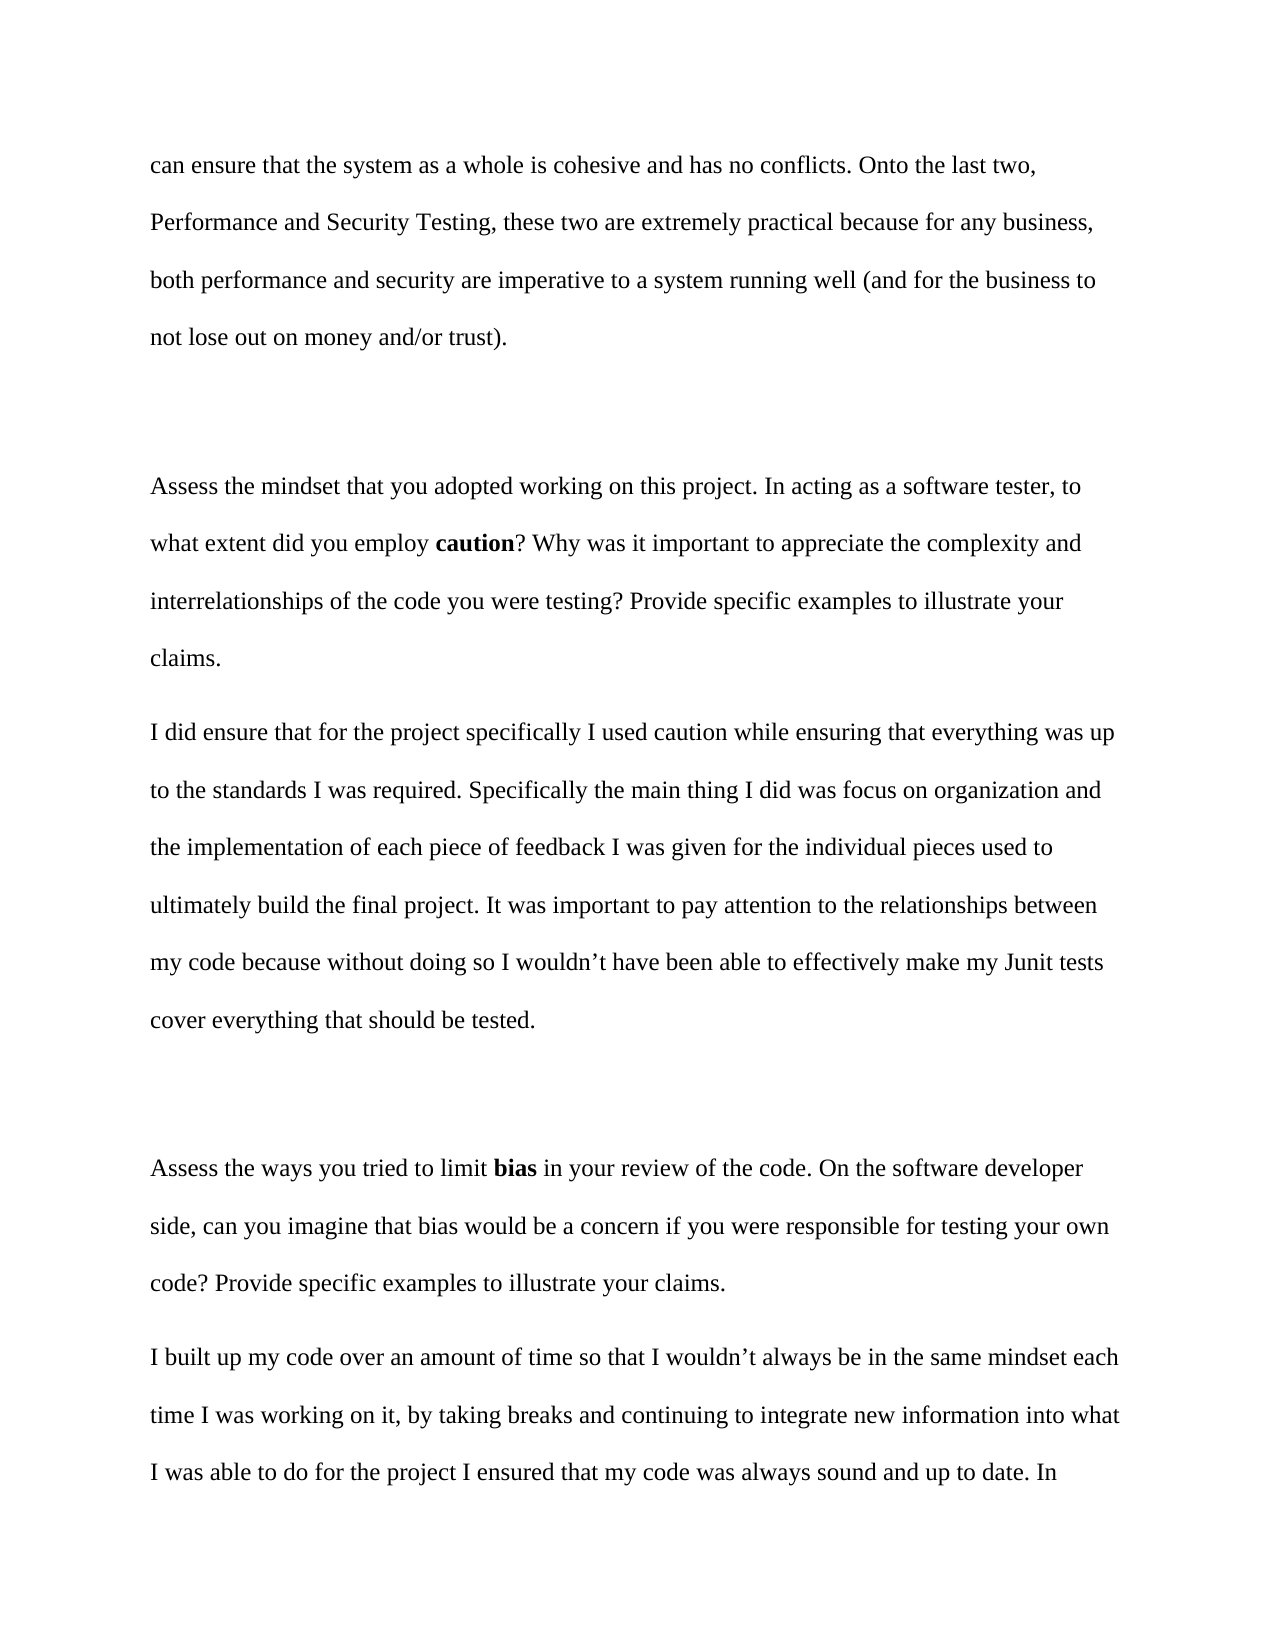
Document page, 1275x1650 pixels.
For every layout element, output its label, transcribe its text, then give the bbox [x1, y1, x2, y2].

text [150, 150, 1125, 351]
text Assess the mindset that you adopted working on this project. In acting as a software tester, to what extent did you employ caution? Why was it important to appreciate the complexity and interrelationships of the code you were testing? Provide specific examples to illustrate your claims. [150, 471, 1125, 672]
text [150, 1342, 1125, 1486]
text I did ensure that for the project specifically I used caution while ensuring that everything was up to the standards I was required. Specifically the main thing I did was focus on organization and the implementation of each piece of feedback I was given for the individual pieces used to ultimately build the final project. It was important to pay attention to the relationships between my code because without doing so I wouldn’t have been able to effectively make my Junit tests cover everything that should be tested. [150, 717, 1125, 1034]
text Assess the ways you tried to limit bias in your review of the code. On the software developer side, can you imagine that bias would be a concern if you were responsible for testing your own code? Provide specific examples to illustrate your claims. [150, 1153, 1125, 1297]
